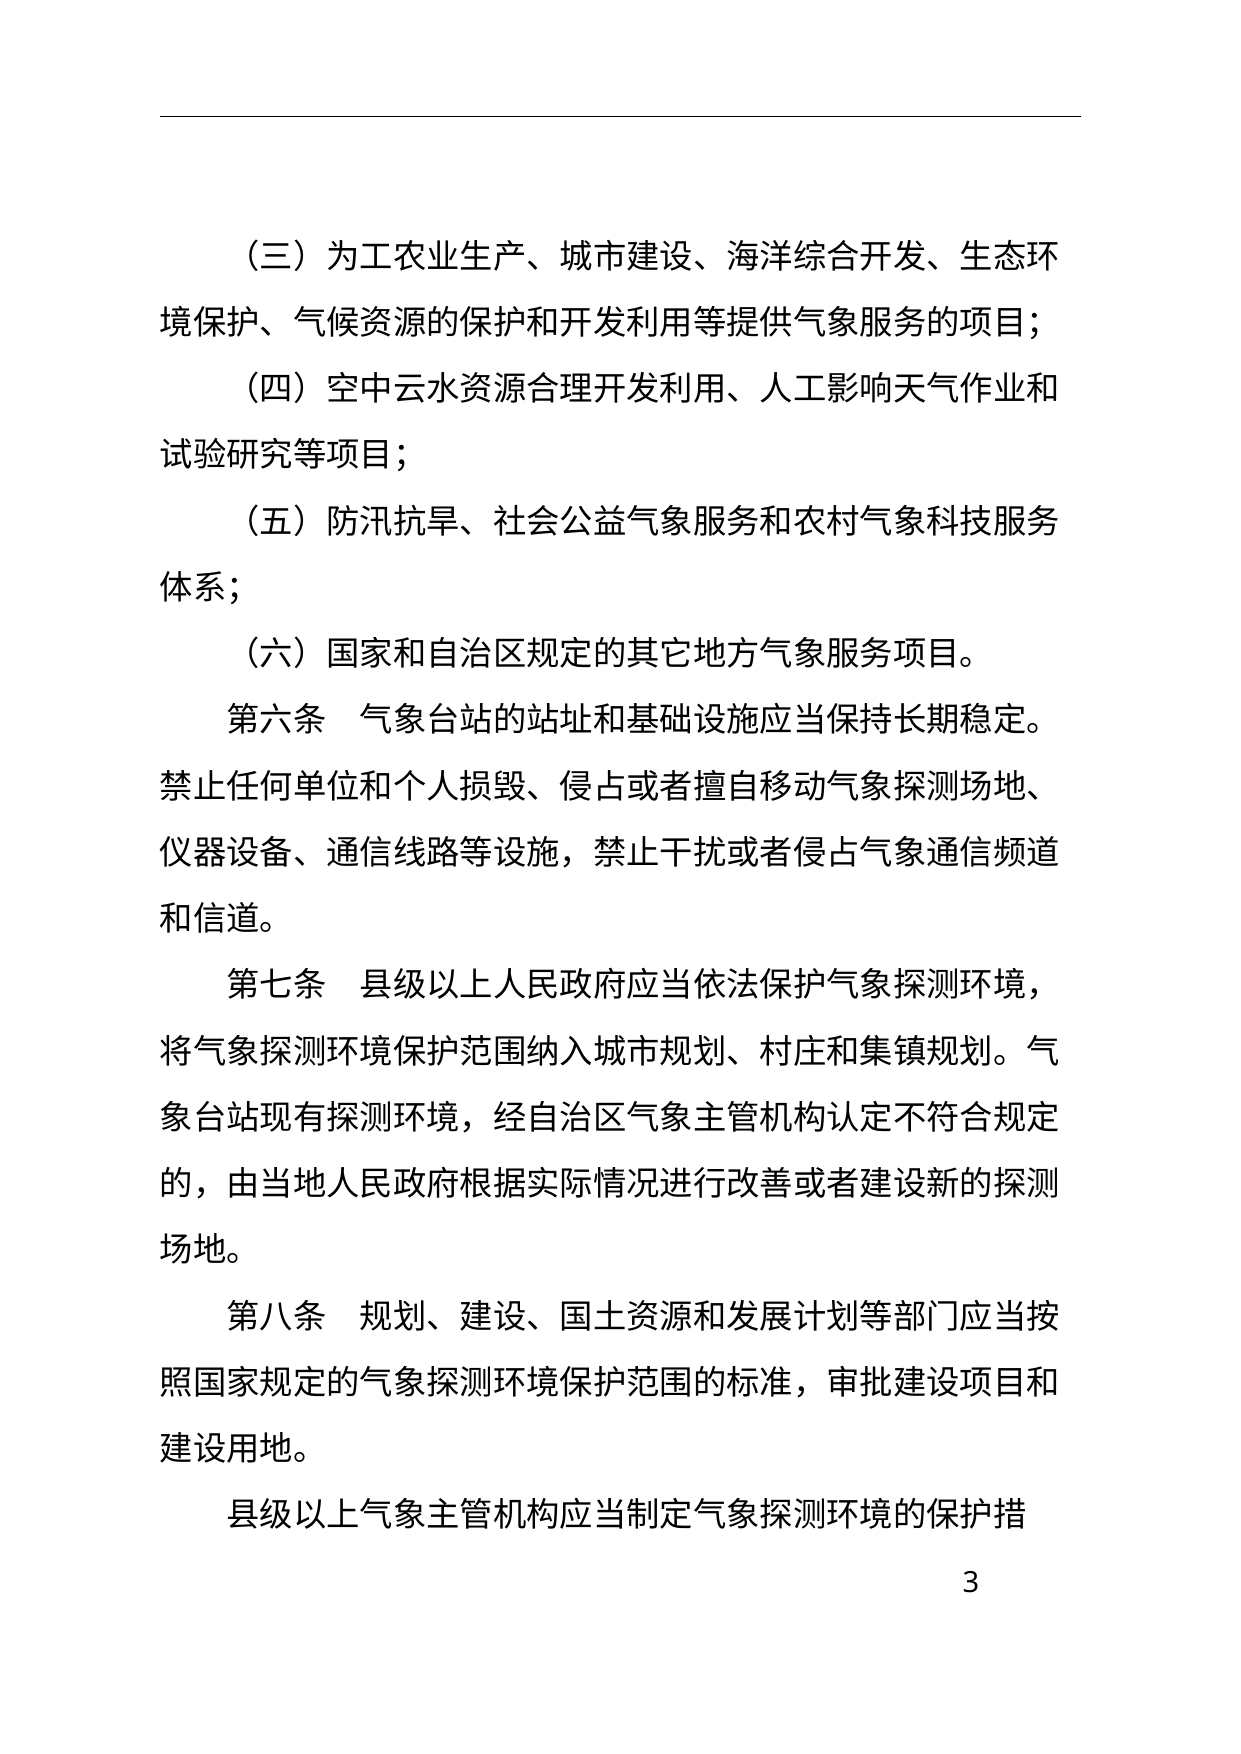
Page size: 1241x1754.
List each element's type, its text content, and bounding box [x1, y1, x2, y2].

text 第六条 气象台站的站址和基础设施应当保持长期稳定。禁止任何单位和个人损毁、侵占或者擅自移动气象探测场地、仪器设备、通信线路等设施，禁止干扰或者侵占气象通信频道和信道。 [159, 684, 1081, 949]
text （六）国家和自治区规定的其它地方气象服务项目。 [159, 618, 1081, 684]
text 第七条 县级以上人民政府应当依法保护气象探测环境，将气象探测环境保护范围纳入城市规划、村庄和集镇规划。气象台站现有探测环境，经自治区气象主管机构认定不符合规定的，由当地人民政府根据实际情况进行改善或者建设新的探测场地。 [159, 949, 1081, 1280]
text 第八条 规划、建设、国土资源和发展计划等部门应当按照国家规定的气象探测环境保护范围的标准，审批建设项目和建设用地。 [159, 1280, 1081, 1479]
text （四）空中云水资源合理开发利用、人工影响天气作业和试验研究等项目； [159, 353, 1081, 485]
text （三）为工农业生产、城市建设、海洋综合开发、生态环境保护、气候资源的保护和开发利用等提供气象服务的项目； [159, 220, 1081, 353]
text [159, 1479, 1081, 1545]
text （五）防汛抗旱、社会公益气象服务和农村气象科技服务体系； [159, 485, 1081, 618]
